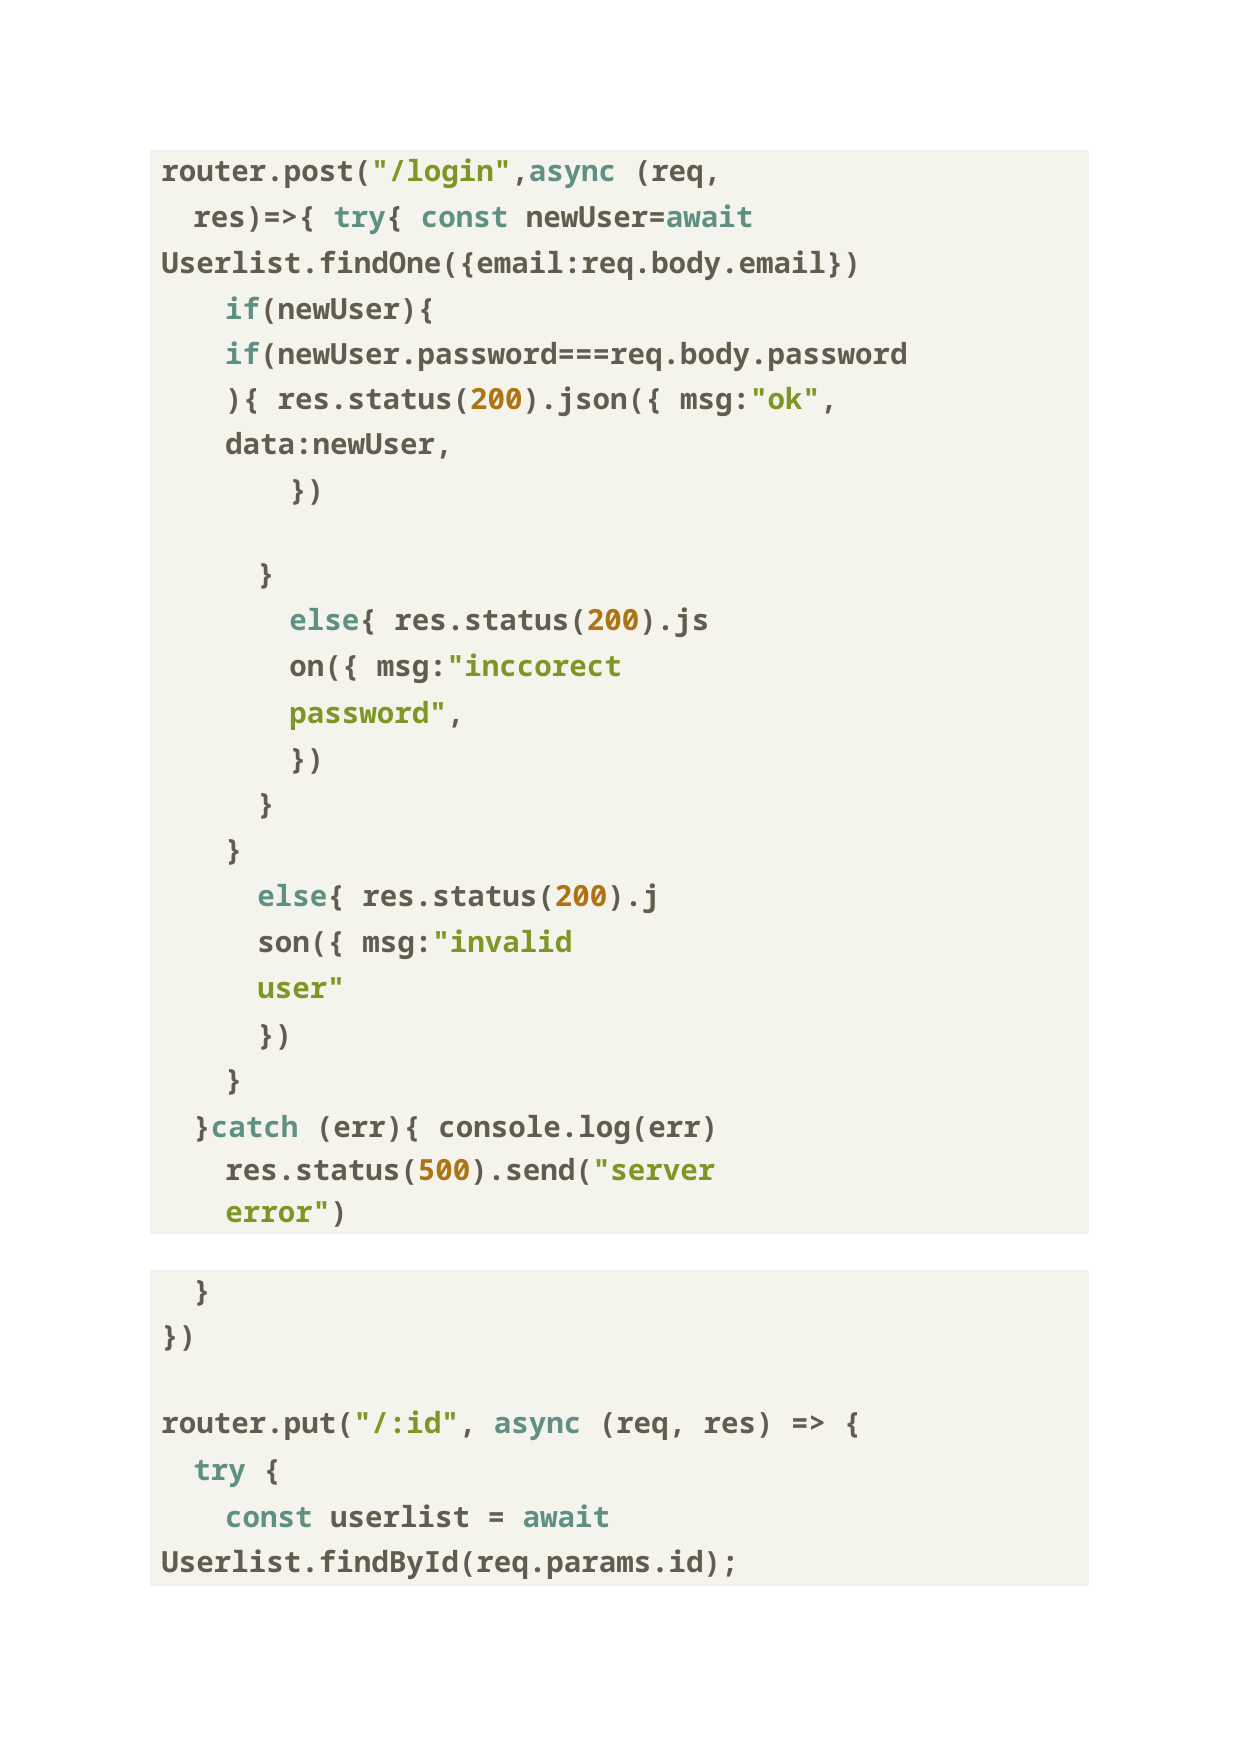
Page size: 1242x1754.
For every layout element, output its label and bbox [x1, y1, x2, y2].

table_header [150, 1270, 1089, 1586]
table_header [150, 150, 1089, 1234]
